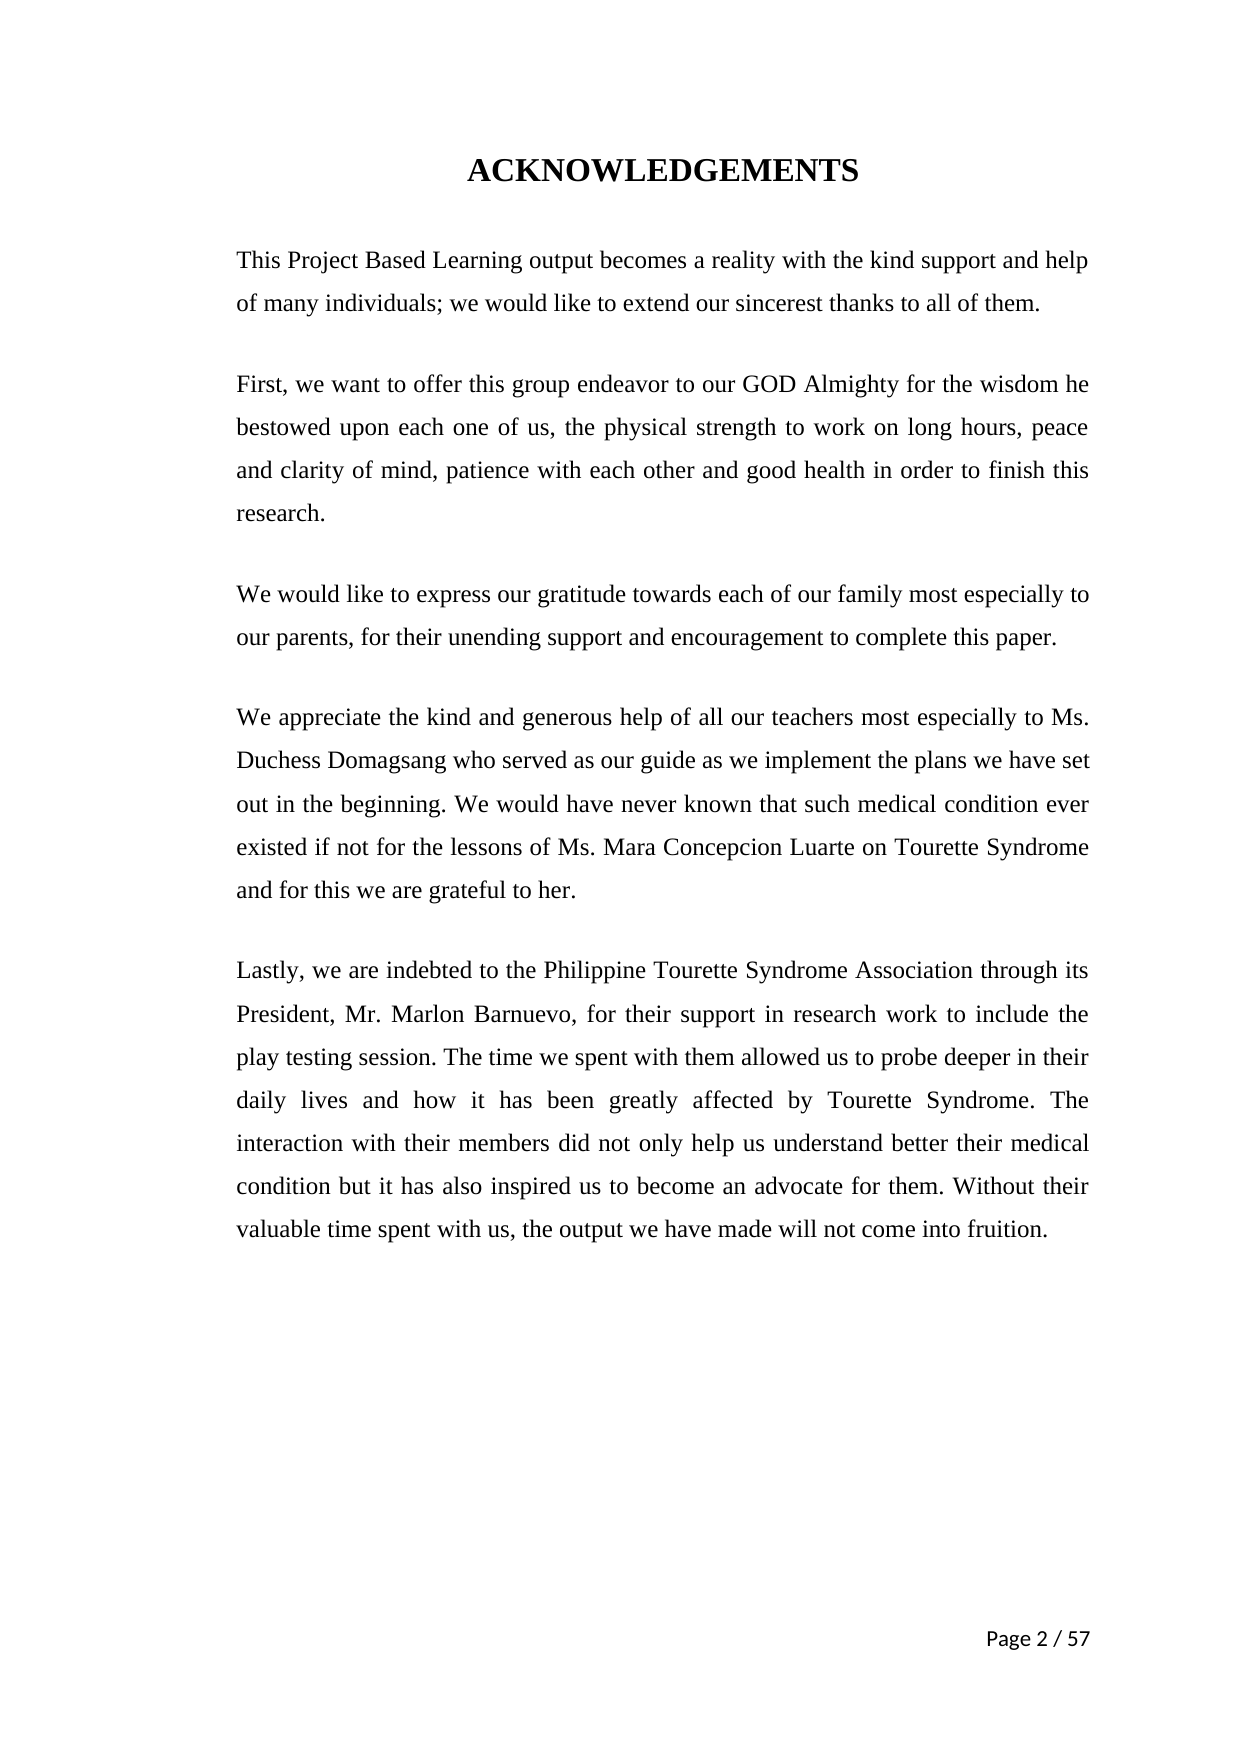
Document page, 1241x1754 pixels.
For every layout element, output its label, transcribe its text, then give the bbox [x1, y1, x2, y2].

text We appreciate the kind and generous help of all our teachers most especially to Ms. Duchess Domagsang who served as our guide as we implement the plans we have set out in the beginning. We would have never known that such medical condition ever existed if not for the lessons of Ms. Mara Concepcion Luarte on Tourette Syndrome and for this we are grateful to her. [236, 702, 1090, 904]
text This Project Based Learning output becomes a reality with the kind support and help of many individuals; we would like to extend our sincerest thanks to all of them. [236, 245, 1090, 317]
text Lastly, we are indebted to the Philippine Tourette Syndrome Association through its President, Mr. Marlon Barnuevo, for their support in research work to include the play testing session. The time we spent with them allowed us to probe deeper in their daily lives and how it has been greatly affected by Tourette Syndrome. The interaction with their members did not only help us understand better their medical condition but it has also inspired us to become an advocate for them. Without their valuable time spent with us, the output we have made will not come into fruition. [236, 956, 1090, 1243]
text First, we want to offer this group endeavor to our GOD Almighty for the wisdom he bestowed upon each one of us, the physical strength to work on long hours, peace and clarity of mind, patience with each other and good health in order to finish this research. [236, 369, 1090, 527]
text ACKNOWLEDGEMENTS [236, 150, 1090, 188]
text We would like to express our gratitude towards each of our family most especially to our parents, for their unending support and encouragement to complete this paper. [236, 579, 1090, 651]
